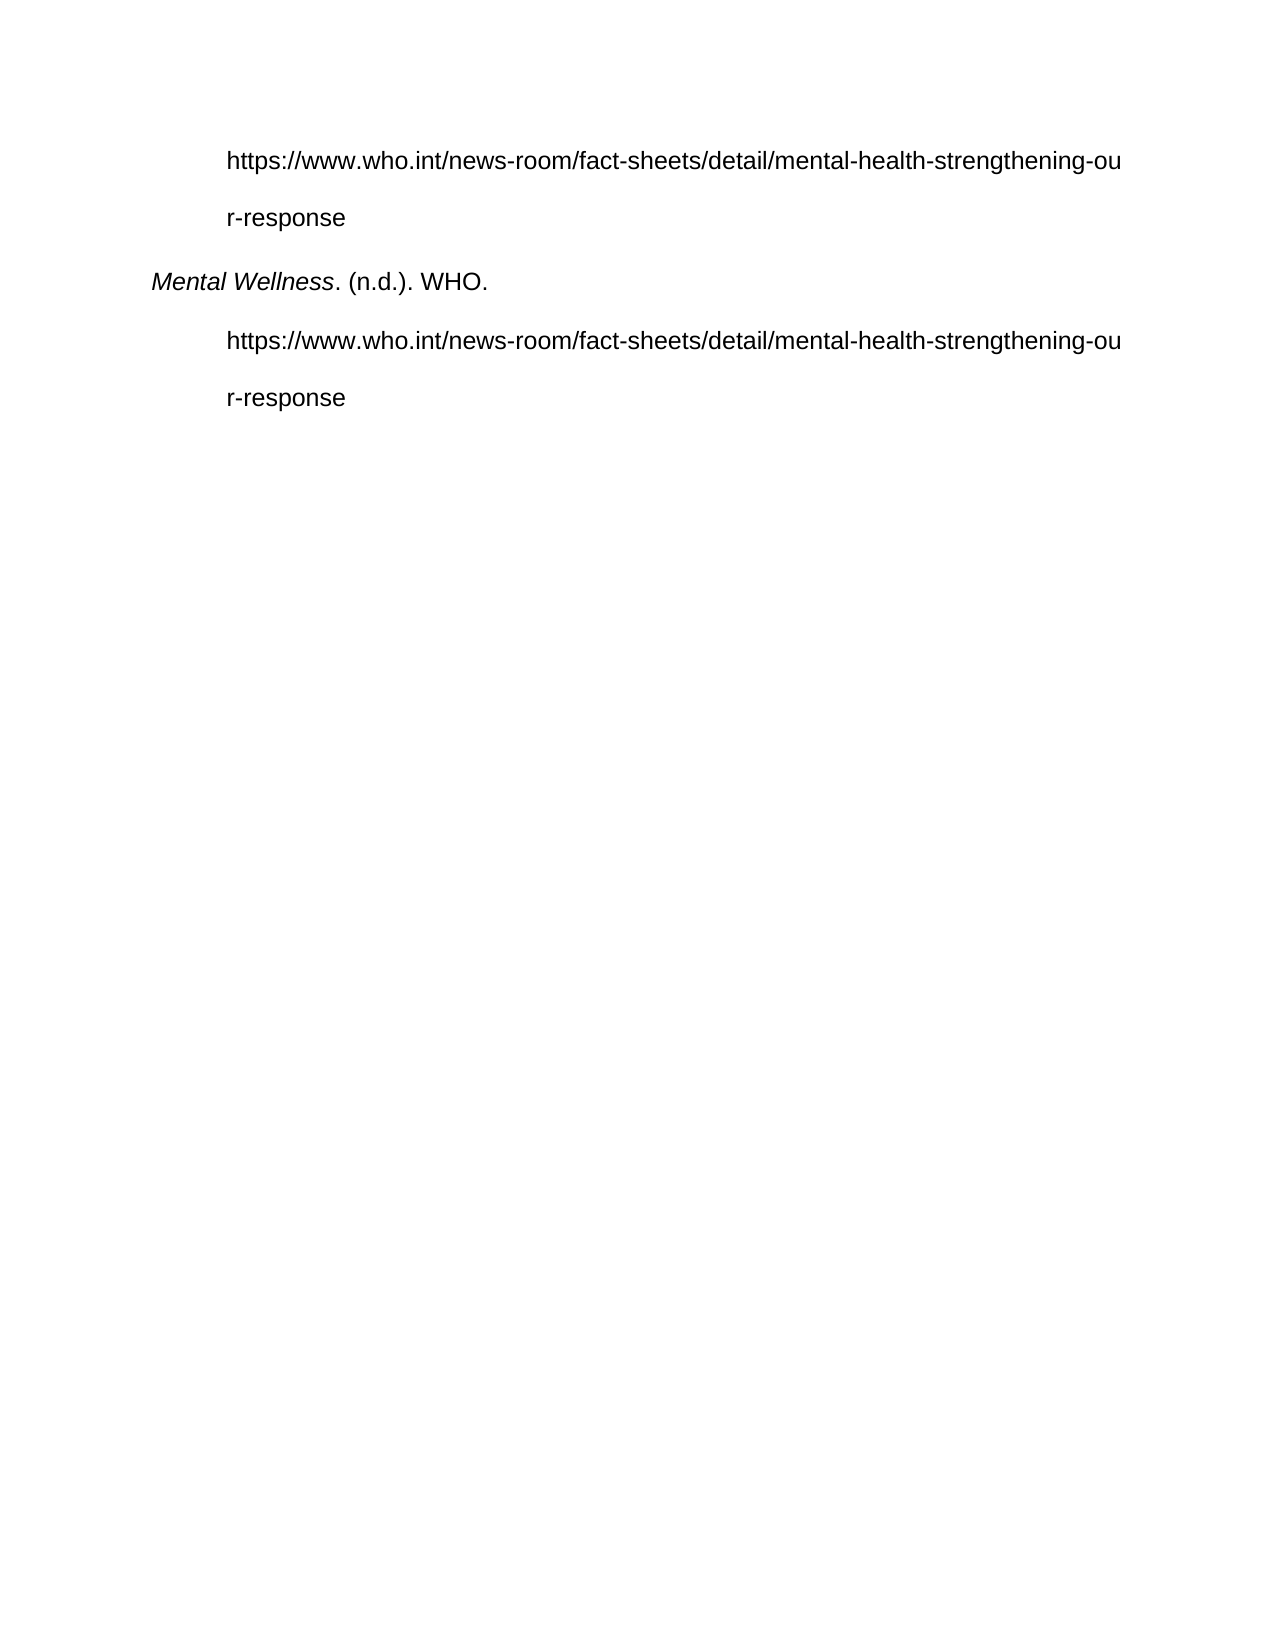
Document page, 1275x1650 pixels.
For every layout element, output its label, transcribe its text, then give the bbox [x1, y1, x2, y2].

text https://www.who.int/news-room/fact-sheets/detail/mental-health-strengthening-ou r-response [226, 146, 1124, 232]
text Mental Wellness. (n.d.). WHO. [151, 266, 1129, 295]
text https://www.who.int/news-room/fact-sheets/detail/mental-health-strengthening-ou r-response [226, 326, 1124, 412]
